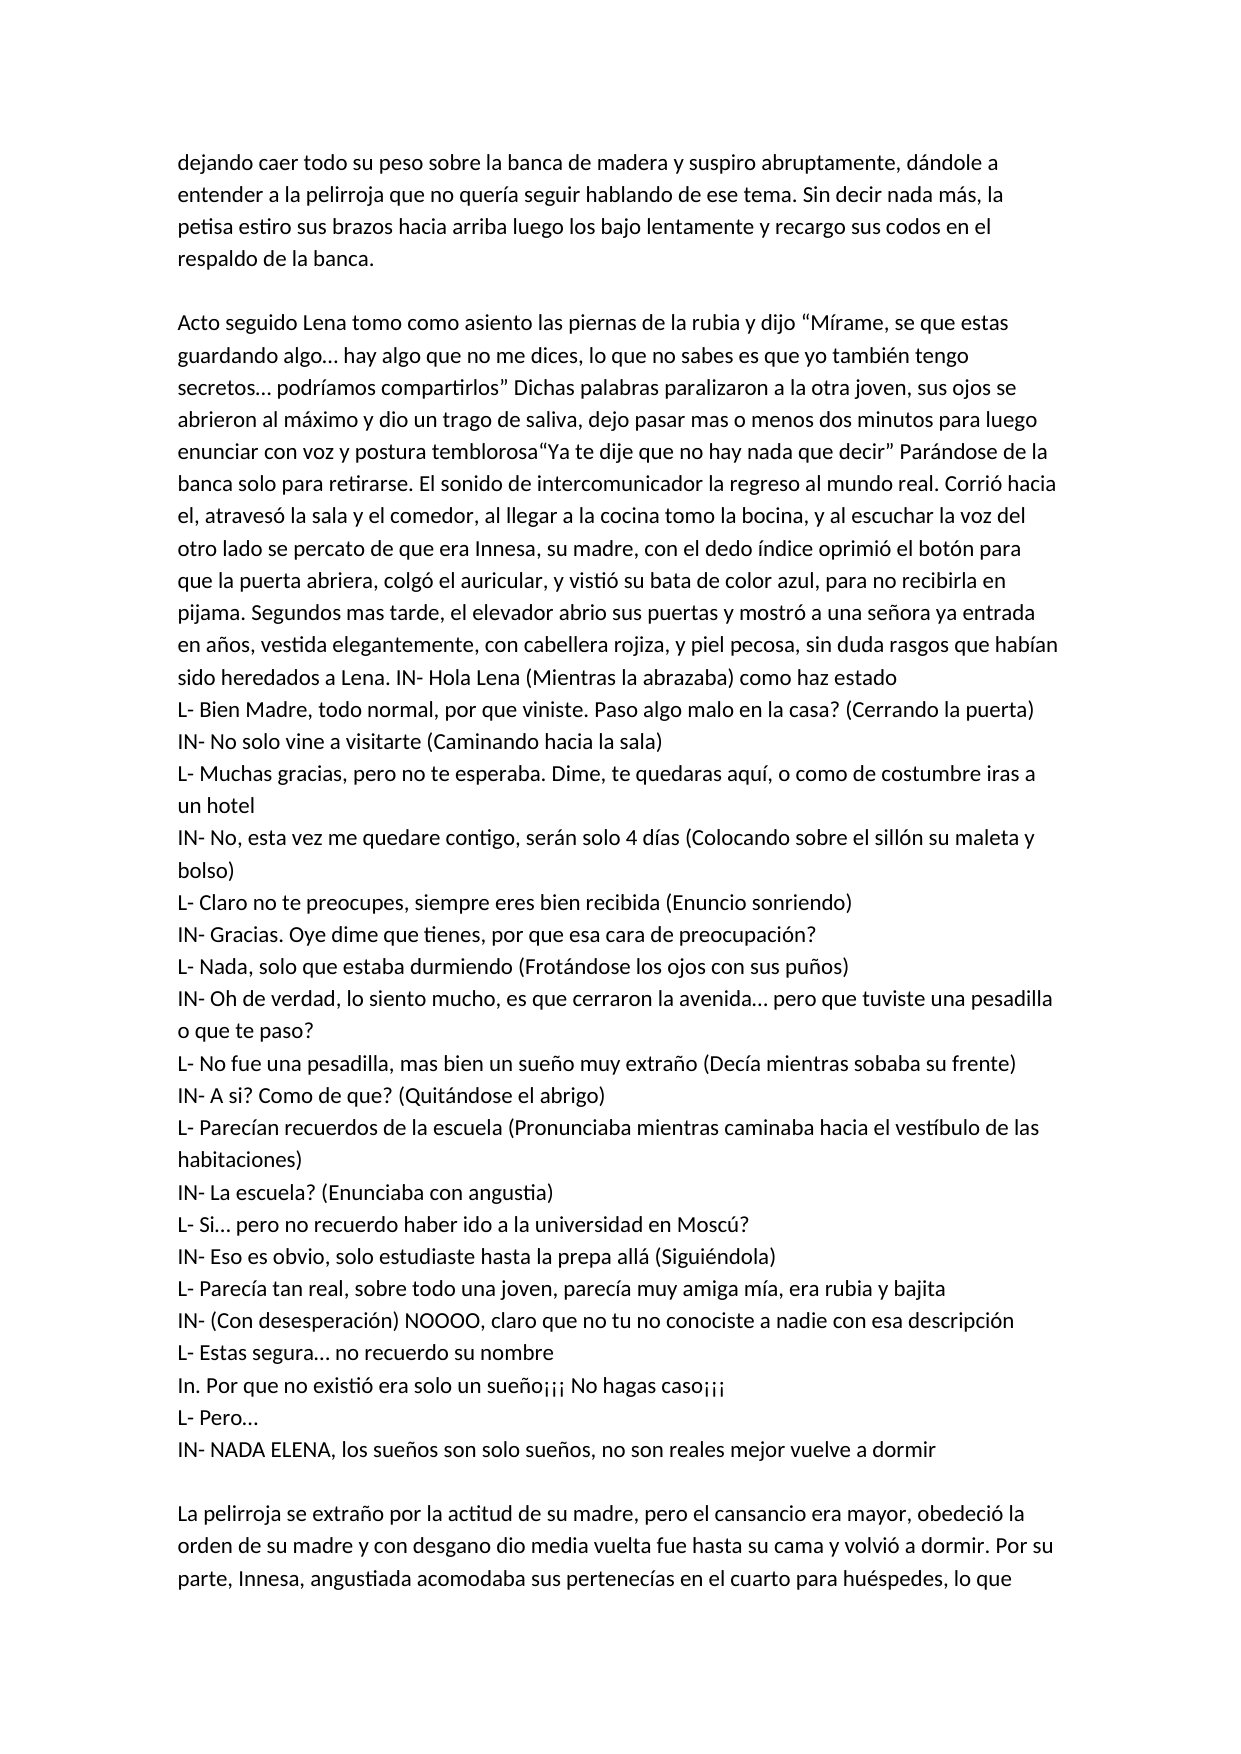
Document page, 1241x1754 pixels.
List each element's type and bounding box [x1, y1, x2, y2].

text [177, 148, 1063, 1592]
